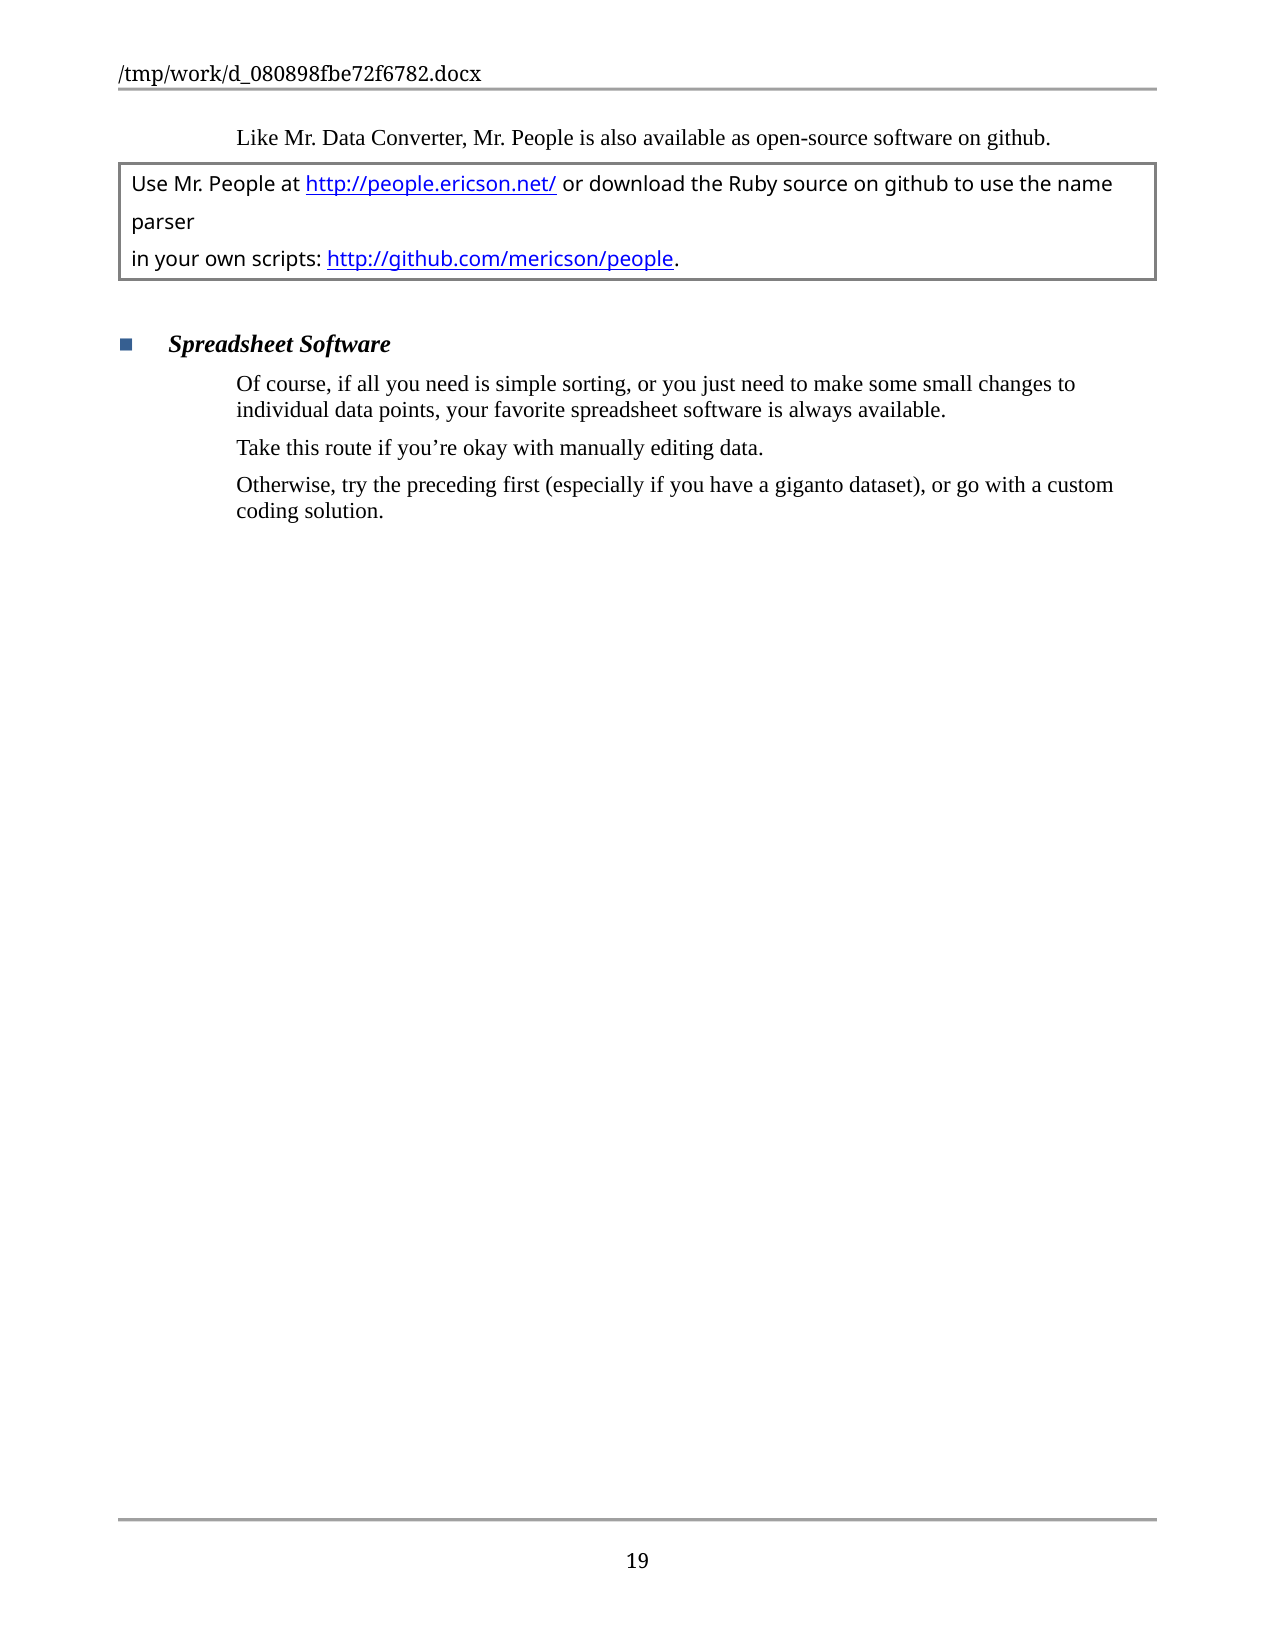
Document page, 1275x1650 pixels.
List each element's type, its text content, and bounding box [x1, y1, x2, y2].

text Take this route if you’re okay with manually editing data. [236, 433, 1157, 460]
text Otherwise, try the preceding first (especially if you have a giganto dataset), or go with a custom coding solution. [236, 471, 1157, 524]
text Of course, if all you need is simple sorting, or you just need to make some small changes to individual data points, your favorite spreadsheet software is always available. [236, 369, 1157, 422]
table_header Use Mr. People at http://people.ericson.net/ or download the Ruby source on github to use the name parser in your own scripts: http://github.com/mericson/people. [121, 165, 1154, 278]
text Like Mr. Data Converter, Mr. People is also available as open-source software on github. [236, 124, 1157, 151]
text Spreadsheet Software [118, 329, 1157, 358]
